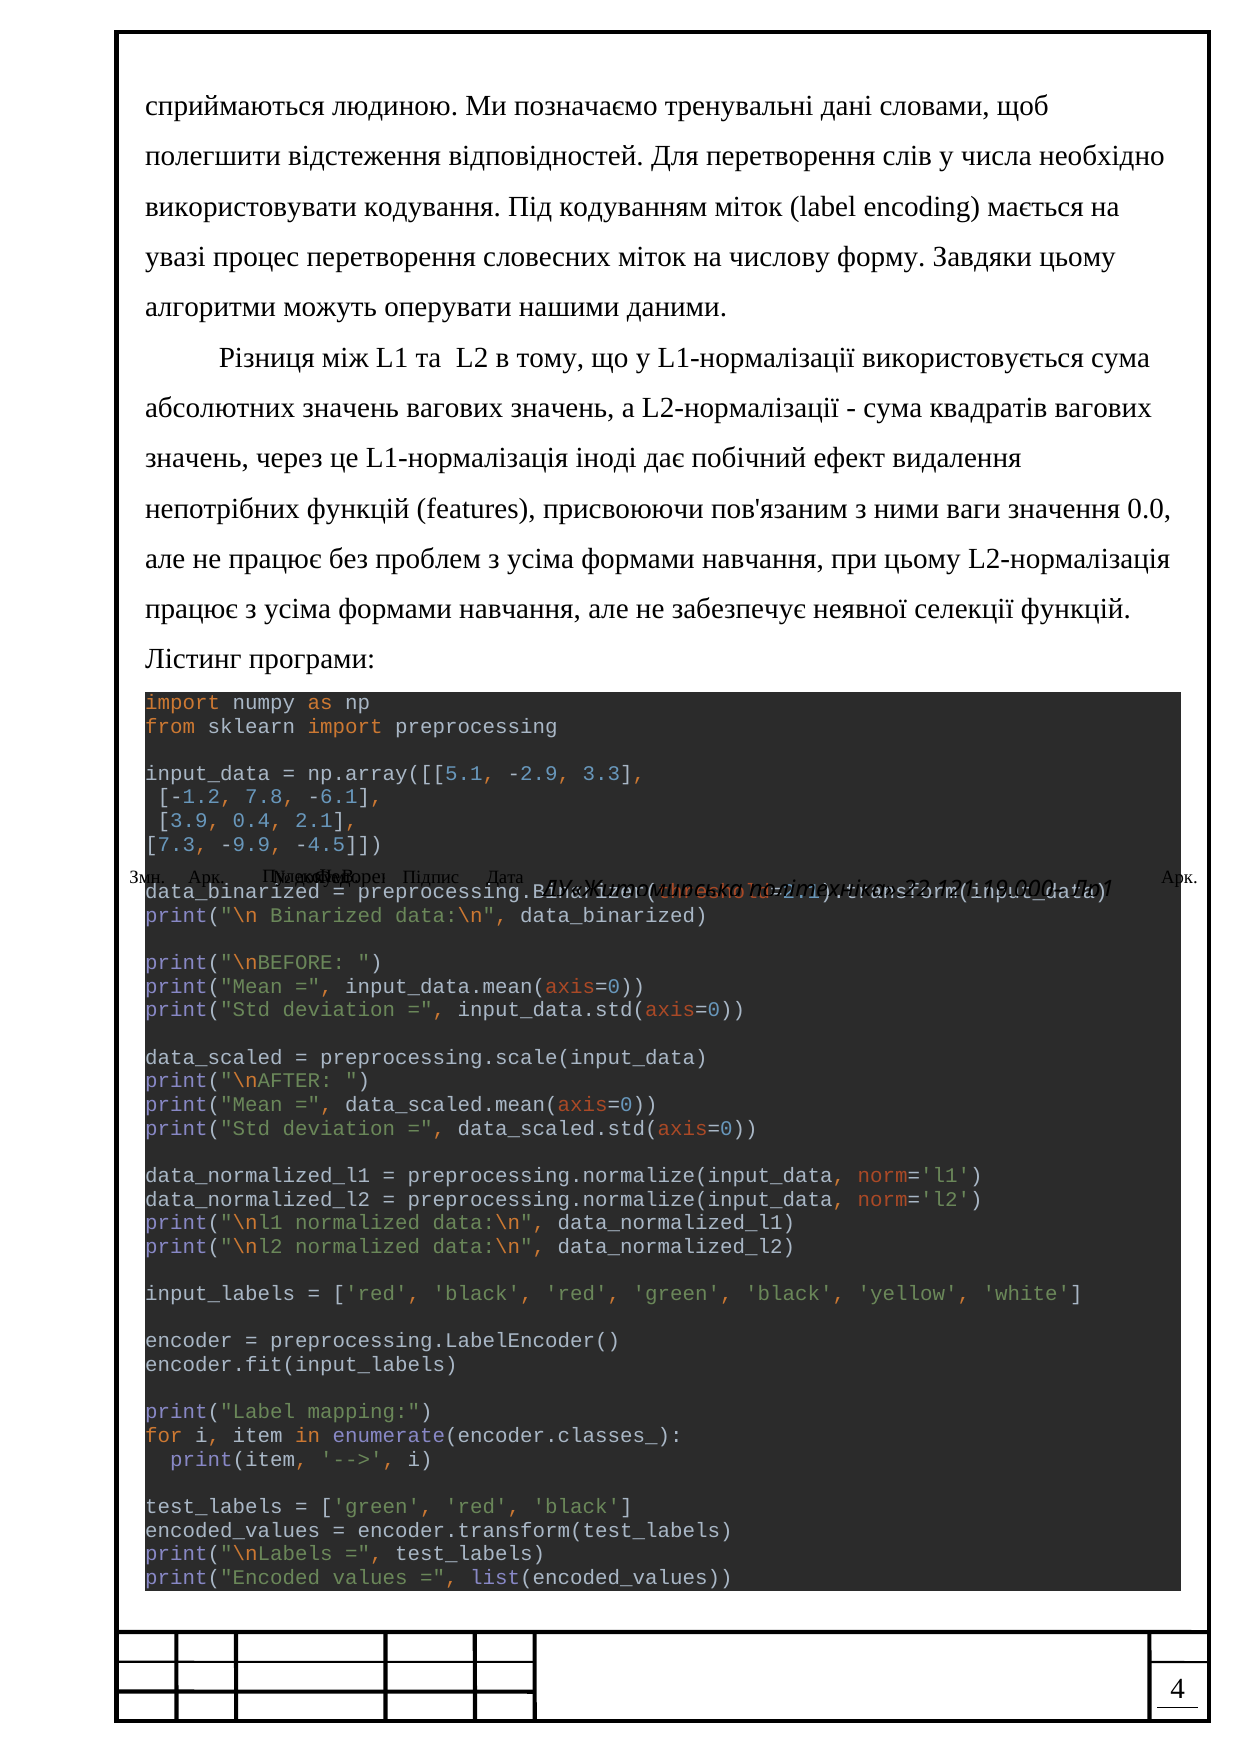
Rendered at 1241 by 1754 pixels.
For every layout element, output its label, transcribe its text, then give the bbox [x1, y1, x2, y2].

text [145, 692, 1181, 1591]
text Різниця між L1 та L2 в тому, що у L1-нормалізації використовується сума абсолютних значень вагових значень, а L2-нормалізації - сума квадратів вагових значень, через це L1-нормалізація іноді дає побічний ефект видалення непотрібних функцій (features), присвоюючи пов'язаним з ними ваги значення 0.0, але не працює без проблем з усіма формами навчання, при цьому L2-нормалізація працює з усіма формами навчання, але не забезпечує неявної селекції функцій. [145, 340, 1181, 625]
text Лістинг програми: [145, 642, 1181, 675]
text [145, 88, 1181, 323]
